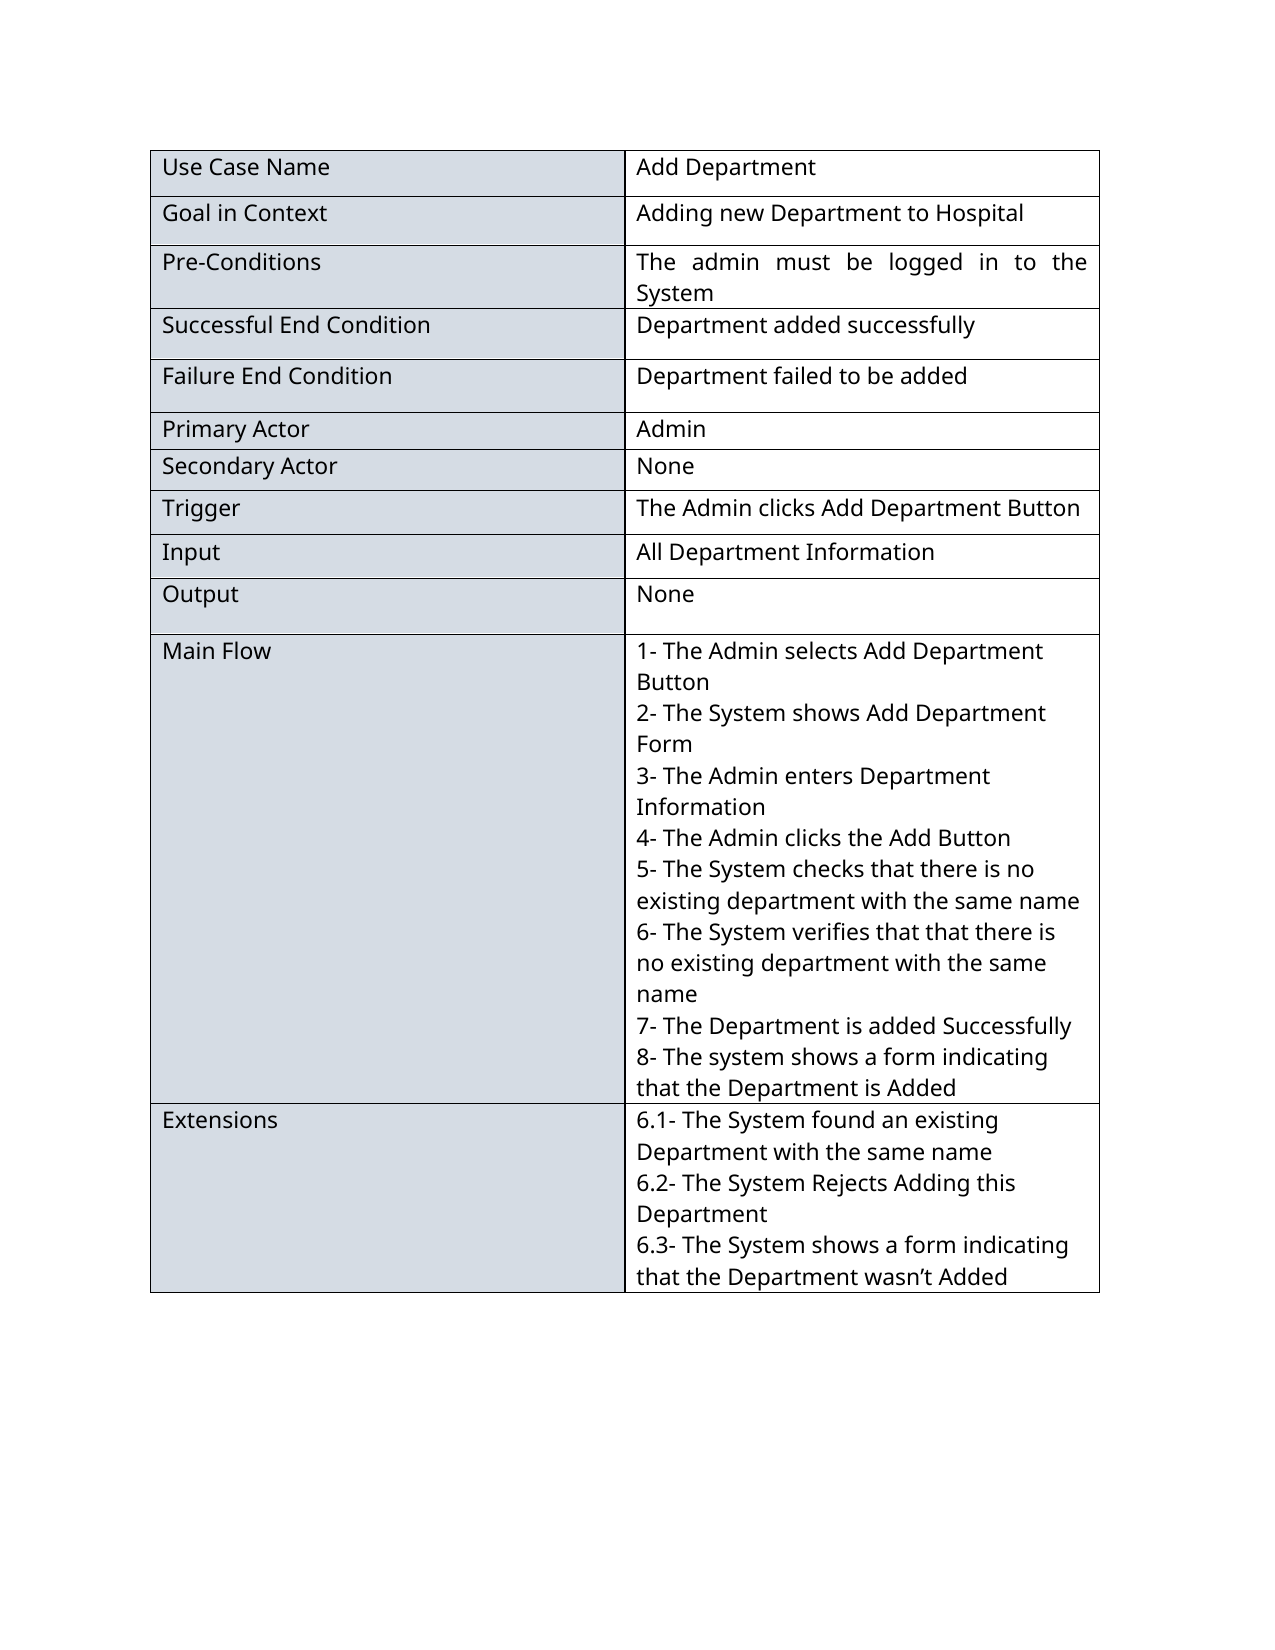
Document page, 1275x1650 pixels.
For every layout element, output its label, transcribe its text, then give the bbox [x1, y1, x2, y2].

table_cell Trigger [151, 491, 624, 534]
table_cell Successful End Condition [151, 309, 624, 358]
table_cell Primary Actor [151, 413, 624, 449]
table_cell 1- The Admin selects Add Department Button 2- The System shows Add Department Form 3- The Admin enters Department Information 4- The Admin clicks the Add Button 5- The System checks that there is no existing department with the same name 6- The System verifies that that there is no existing department with the same name 7- The Department is added Successfully 8- The system shows a form indicating that the Department is Added [626, 635, 1099, 1103]
table_header Use Case Name [151, 151, 624, 196]
table_cell The Admin clicks Add Department Button [626, 491, 1099, 534]
table_cell Failure End Condition [151, 360, 624, 412]
table_cell Input [151, 535, 624, 577]
table_cell None [626, 579, 1099, 633]
table_cell Goal in Context [151, 197, 624, 244]
table_cell Secondary Actor [151, 450, 624, 490]
table_cell Department failed to be added [626, 360, 1099, 412]
table_cell Admin [626, 413, 1099, 449]
table_header Add Department [626, 151, 1099, 196]
table_cell Extensions [151, 1104, 624, 1292]
table_cell Adding new Department to Hospital [626, 197, 1099, 244]
table_cell All Department Information [626, 535, 1099, 577]
table_cell None [626, 450, 1099, 490]
table_cell Output [151, 579, 624, 633]
table_cell 6.1- The System found an existing Department with the same name 6.2- The System Rejects Adding this Department 6.3- The System shows a form indicating that the Department wasn’t Added [626, 1104, 1099, 1292]
table_cell Pre-Conditions [151, 246, 624, 308]
table_cell The admin must be logged in to the System [626, 246, 1099, 308]
table_cell Department added successfully [626, 309, 1099, 358]
table_cell Main Flow [151, 635, 624, 1103]
